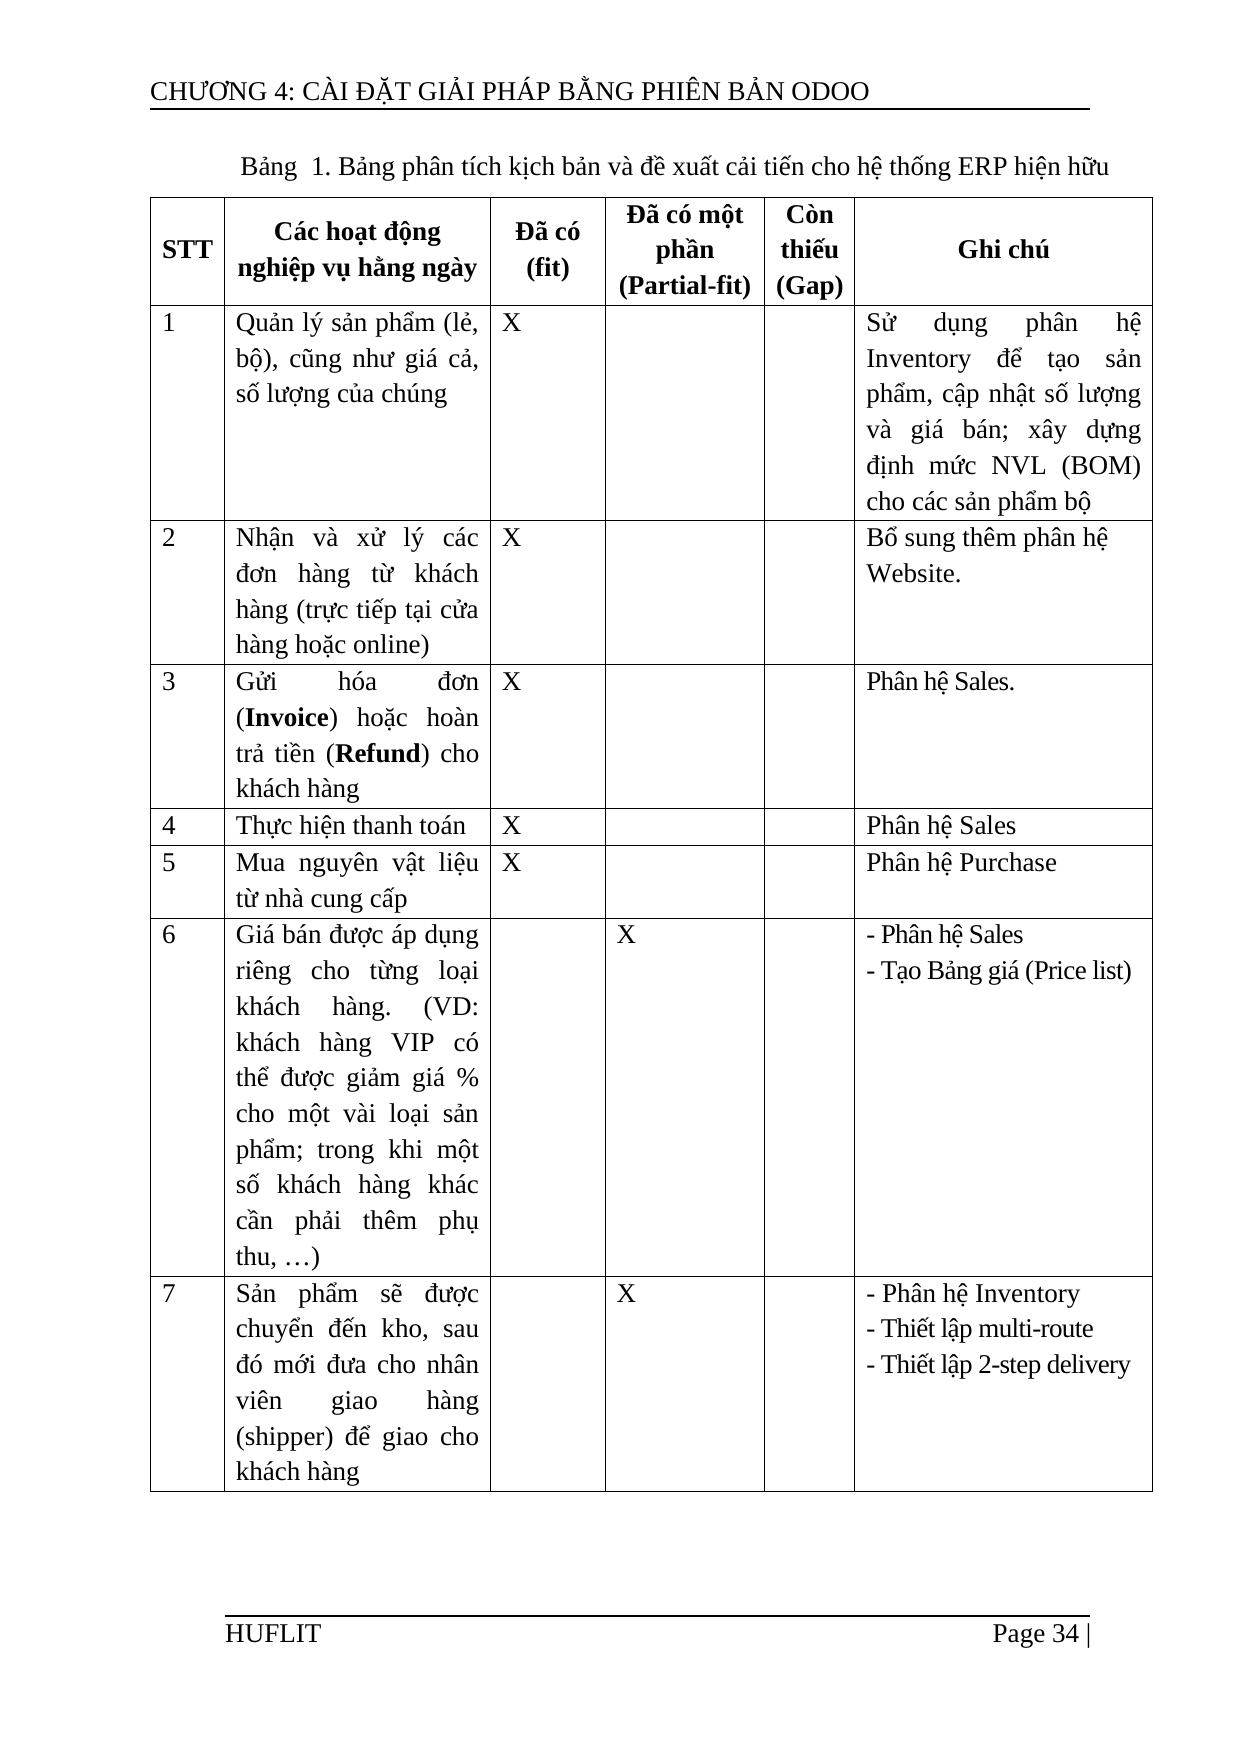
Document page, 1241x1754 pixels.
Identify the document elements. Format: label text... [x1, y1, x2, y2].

table_header Còn thiếu (Gap) [765, 198, 854, 305]
table_cell X [491, 665, 605, 808]
table_cell 2 [151, 521, 224, 664]
table_cell [765, 846, 854, 917]
table_cell Phân hệ Sales [855, 809, 1152, 845]
table_cell [765, 521, 854, 664]
table_cell X [606, 1277, 764, 1491]
table_cell [491, 1277, 605, 1491]
table_cell - Phân hệ Inventory - Thiết lập multi-route - Thiết lập 2-step delivery [855, 1277, 1152, 1491]
table_cell Gửi hóa đơn (Invoice) hoặc hoàn trả tiền (Refund) cho khách hàng [225, 665, 490, 808]
table_cell Nhận và xử lý các đơn hàng từ khách hàng (trực tiếp tại cửa hàng hoặc online) [225, 521, 490, 664]
table_cell [606, 521, 764, 664]
table_cell 7 [151, 1277, 224, 1491]
table_cell [606, 809, 764, 845]
table_cell [765, 1277, 854, 1491]
table_cell [606, 306, 764, 520]
table_cell X [491, 809, 605, 845]
table_cell Sử dụng phân hệ Inventory để tạo sản phẩm, cập nhật số lượng và giá bán; xây dựng định mức NVL (BOM) cho các sản phẩm bộ [855, 306, 1152, 520]
table_cell X [491, 521, 605, 664]
table_cell Bổ sung thêm phân hệ Website. [855, 521, 1152, 664]
table_cell [765, 306, 854, 520]
table_cell [765, 665, 854, 808]
table_cell [765, 809, 854, 845]
table_cell Phân hệ Sales. [855, 665, 1152, 808]
table_cell - Phân hệ Sales - Tạo Bảng giá (Price list) [855, 919, 1152, 1276]
table_cell 4 [151, 809, 224, 845]
table_cell 3 [151, 665, 224, 808]
table_cell 1 [151, 306, 224, 520]
table_cell Quản lý sản phẩm (lẻ, bộ), cũng như giá cả, số lượng của chúng [225, 306, 490, 520]
table_cell Thực hiện thanh toán [225, 809, 490, 845]
table_cell 6 [151, 919, 224, 1276]
table_cell Phân hệ Purchase [855, 846, 1152, 917]
table_cell 5 [151, 846, 224, 917]
table_cell [491, 919, 605, 1276]
table_header Các hoạt động nghiệp vụ hằng ngày [225, 198, 490, 305]
table_cell X [491, 306, 605, 520]
table_cell [606, 665, 764, 808]
table_header Đã có một phần (Partial-fit) [606, 198, 764, 305]
table_header Đã có (fit) [491, 198, 605, 305]
table_cell X [491, 846, 605, 917]
table_cell Mua nguyên vật liệu từ nhà cung cấp [225, 846, 490, 917]
table_cell Sản phẩm sẽ được chuyển đến kho, sau đó mới đưa cho nhân viên giao hàng (shipper) để giao cho khách hàng [225, 1277, 490, 1491]
table_cell [606, 846, 764, 917]
table_cell [765, 919, 854, 1276]
table_cell X [606, 919, 764, 1276]
text Bảng 1. Bảng phân tích kịch bản và đề xuất cải tiến cho hệ thống ERP hiện hữu [225, 150, 1125, 181]
table_header Ghi chú [855, 198, 1152, 305]
table_header STT [151, 198, 224, 305]
table_cell Giá bán được áp dụng riêng cho từng loại khách hàng. (VD: khách hàng VIP có thể được giảm giá % cho một vài loại sản phẩm; trong khi một số khách hàng khác cần phải thêm phụ thu, …) [225, 919, 490, 1276]
